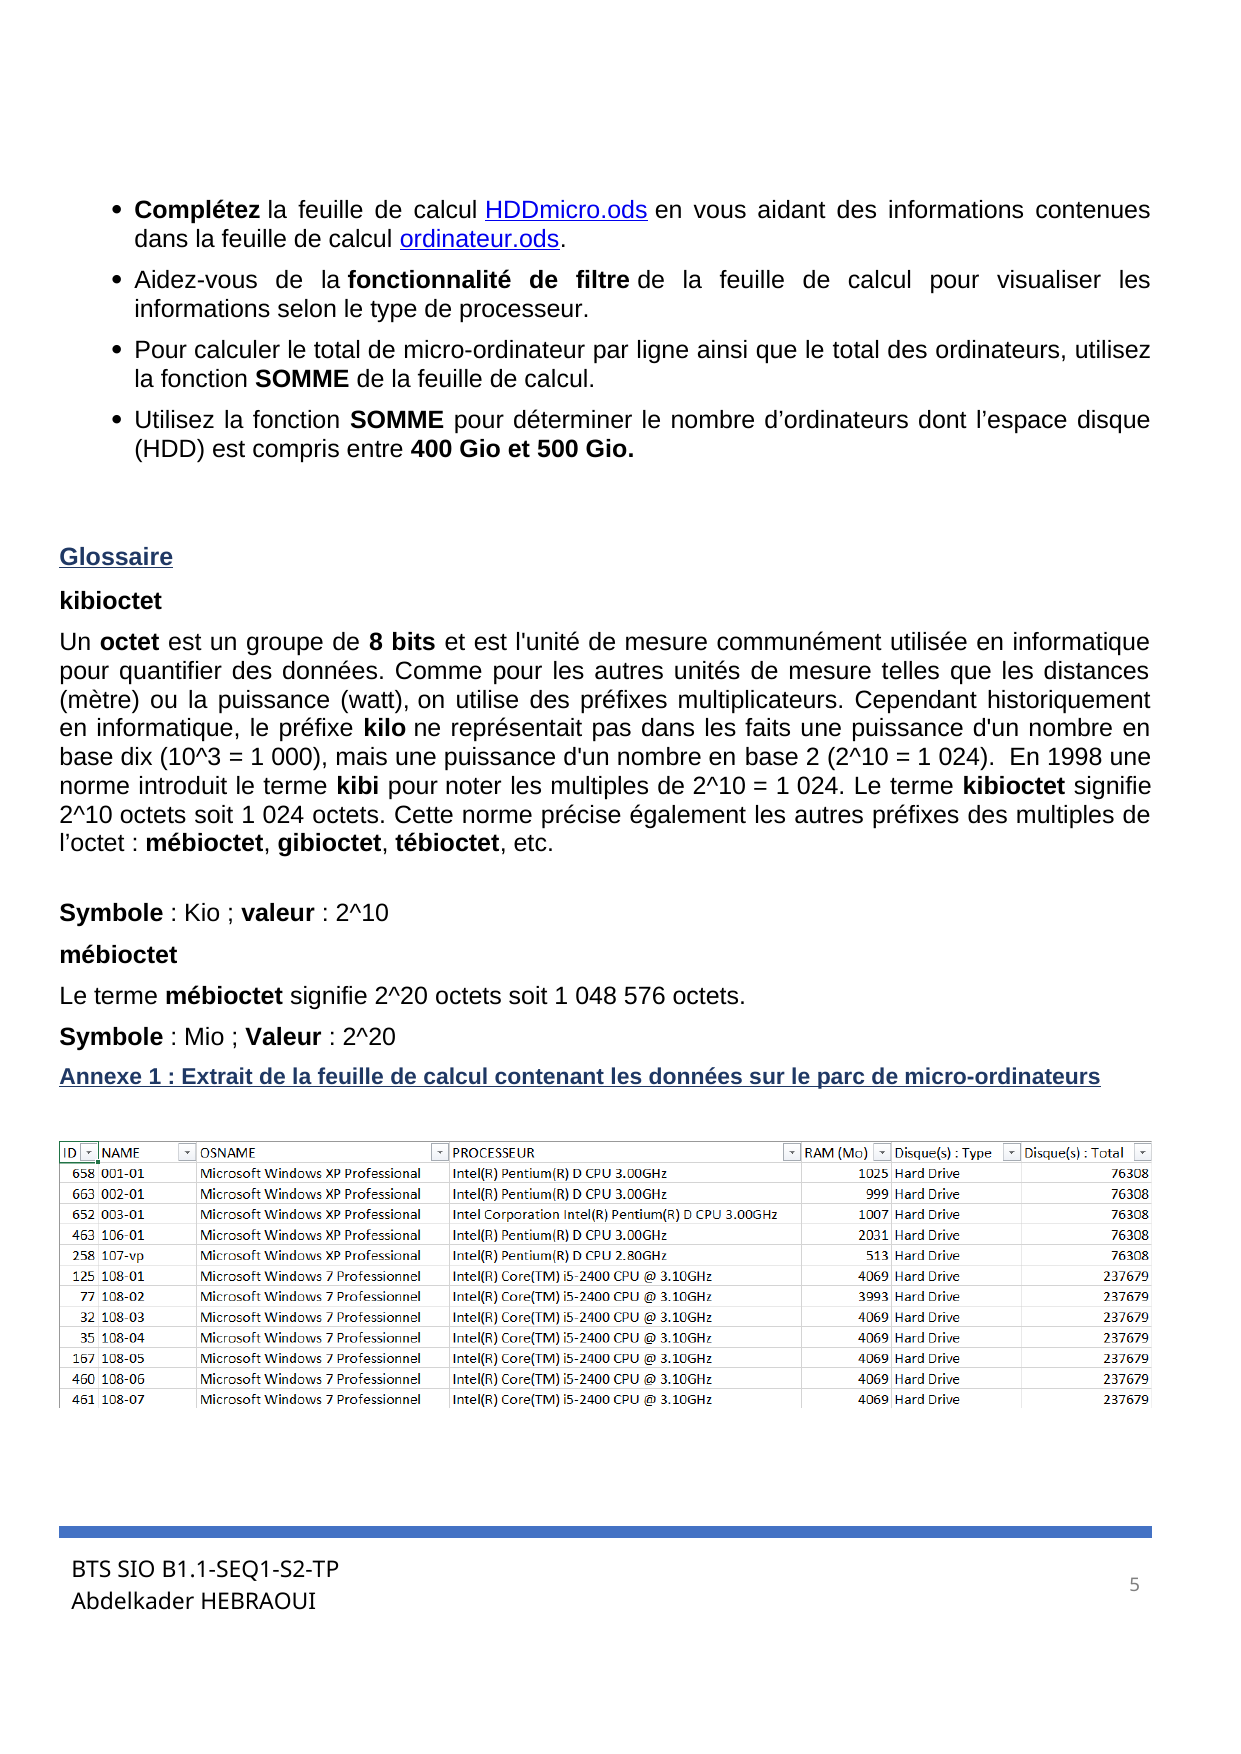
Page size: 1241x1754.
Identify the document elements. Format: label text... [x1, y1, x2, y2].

picture [59, 1141, 1152, 1408]
text Le terme mébioctet signifie 2^20 octets soit 1 048 576 octets. [59, 981, 1152, 1009]
text Annexe 1 : Extrait de la feuille de calcul contenant les données sur le parc de micro-ordinateurs [59, 1063, 1152, 1090]
text Symbole : Mio ; Valeur : 2^20 [59, 1022, 1152, 1051]
list Complétez la feuille de calcul HDDmicro.ods en vous aidant des informations contenues dans la feuille de calcul ordinateur.ods. [112, 195, 1152, 253]
subtitle mébioctet [59, 939, 1152, 968]
text Un octet est un groupe de 8 bits et est l'unité de mesure communément utilisée en informatique pour quantifier des données. Comme pour les autres unités de mesure telles que les distances (mètre) ou la puissance (watt), on utilise des préfixes multiplicateurs. Cependant historiquement en informatique, le préfixe kilo ne représentait pas dans les faits une puissance d'un nombre en base dix (10^3 = 1 000), mais une puissance d'un nombre en base 2 (2^10 = 1 024). En 1998 une norme introduit le terme kibi pour noter les multiples de 2^10 = 1 024. Le terme kibioctet signifie 2^10 octets soit 1 024 octets. Cette norme précise également les autres préfixes des multiples de l’octet : mébioctet, gibioctet, tébioctet, etc. [59, 627, 1152, 857]
text Symbole : Kio ; valeur : 2^10 [59, 869, 1152, 927]
list Pour calculer le total de micro-ordinateur par ligne ainsi que le total des ordinateurs, utilisez la fonction SOMME de la feuille de calcul. [112, 335, 1152, 393]
subtitle kibioctet [59, 586, 1152, 614]
subtitle Glossaire [59, 542, 1152, 571]
list Aidez-vous de la fonctionnalité de filtre de la feuille de calcul pour visualiser les informations selon le type de processeur. [112, 265, 1152, 323]
list Utilisez la fonction SOMME pour déterminer le nombre d’ordinateurs dont l’espace disque (HDD) est compris entre 400 Gio et 500 Gio. [112, 406, 1152, 463]
